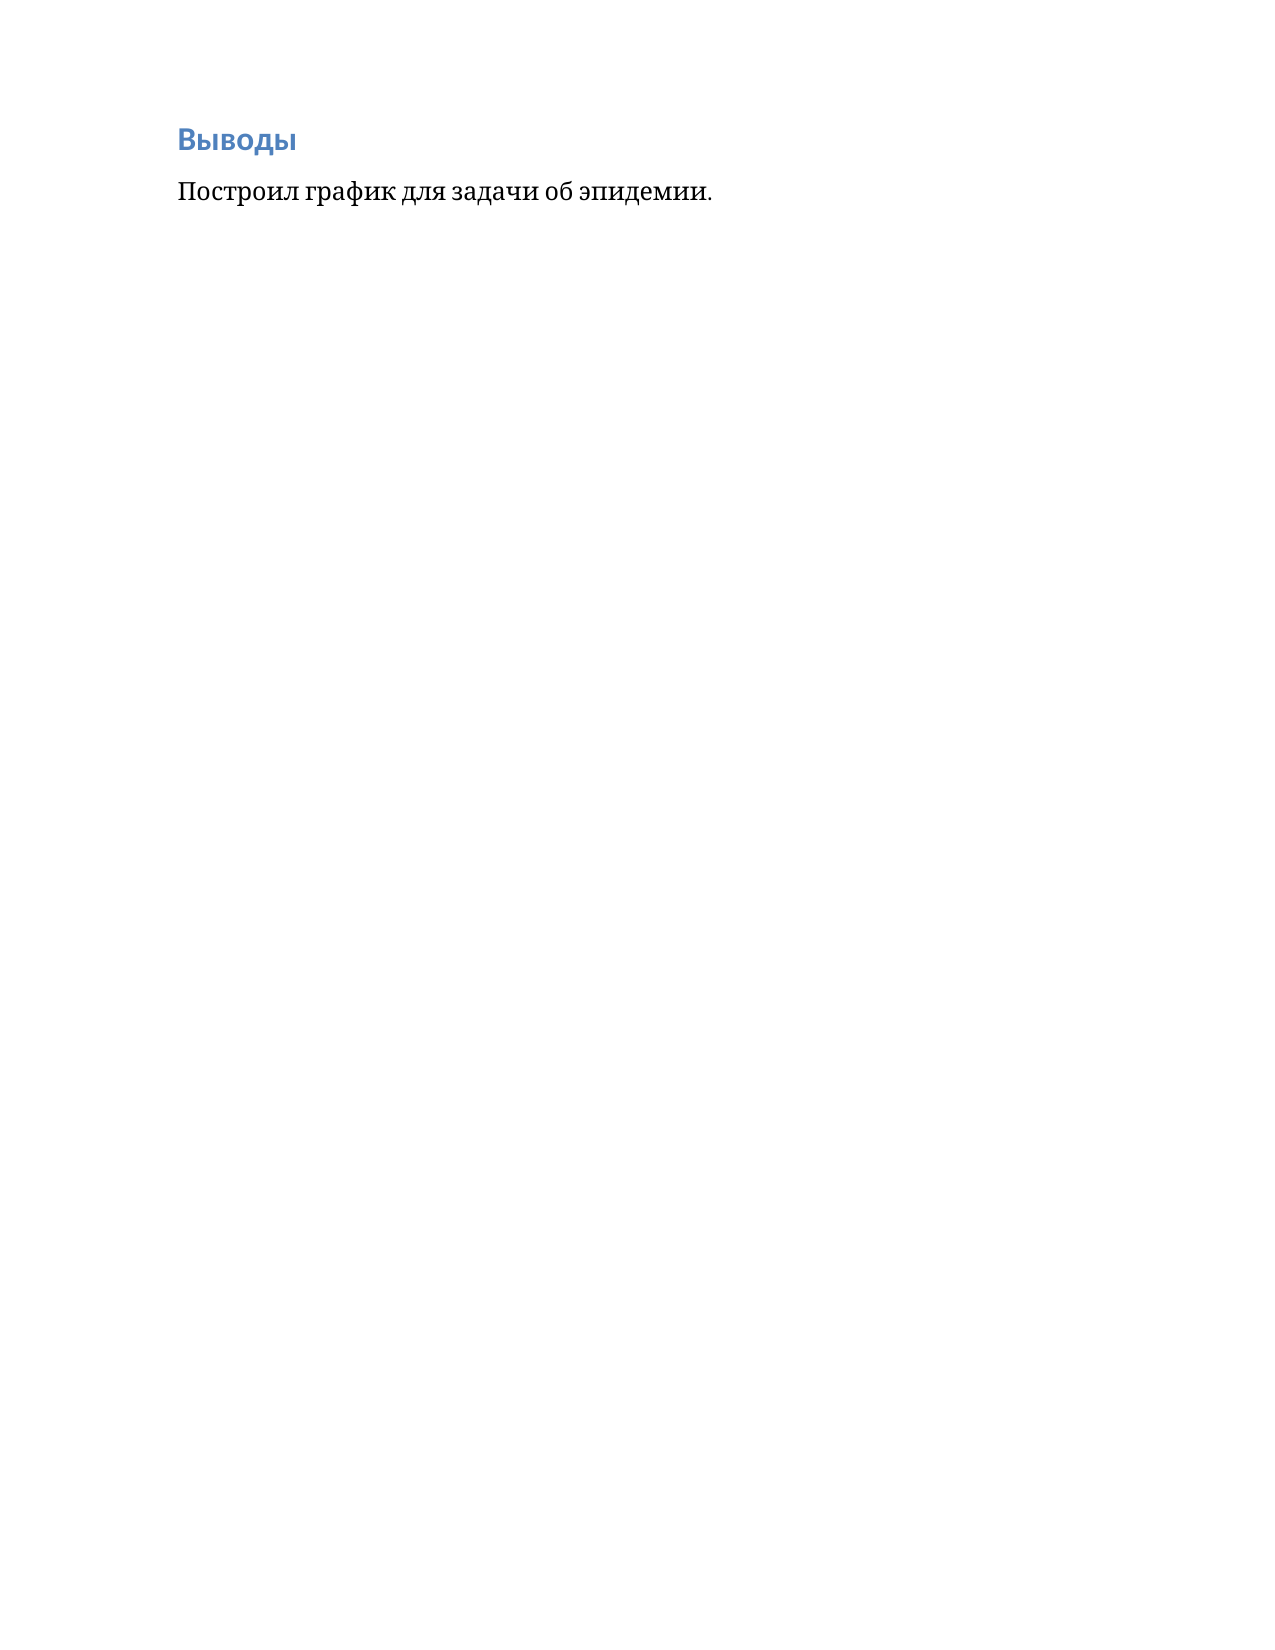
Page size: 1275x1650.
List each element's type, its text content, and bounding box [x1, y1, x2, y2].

subtitle Выводы [177, 118, 1186, 159]
text Построил график для задачи об эпидемии. [177, 178, 1186, 206]
